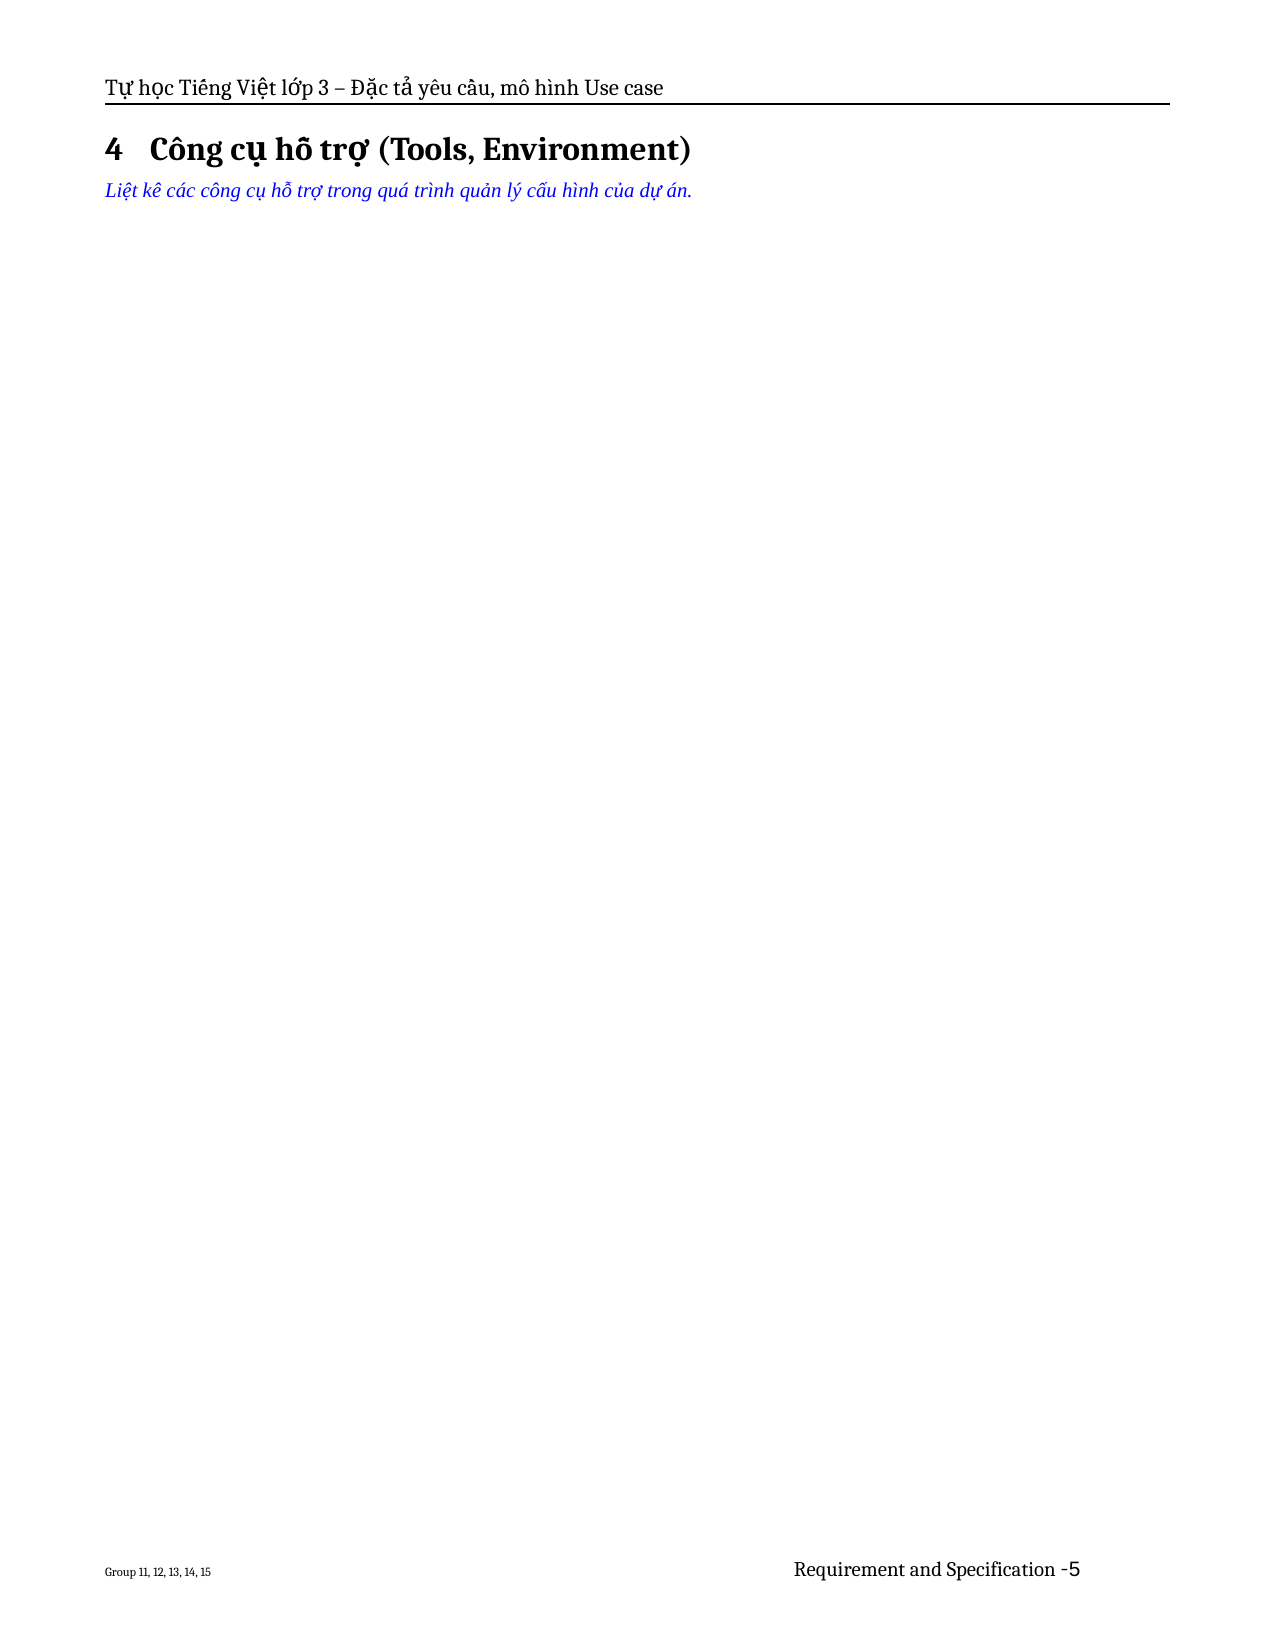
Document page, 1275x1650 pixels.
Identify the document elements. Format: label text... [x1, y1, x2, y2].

subtitle Công cụ hỗ trợ (Tools, Environment) [105, 130, 1170, 168]
text Liệt kê các công cụ hỗ trợ trong quá trình quản lý cấu hình của dự án. [105, 177, 1170, 202]
